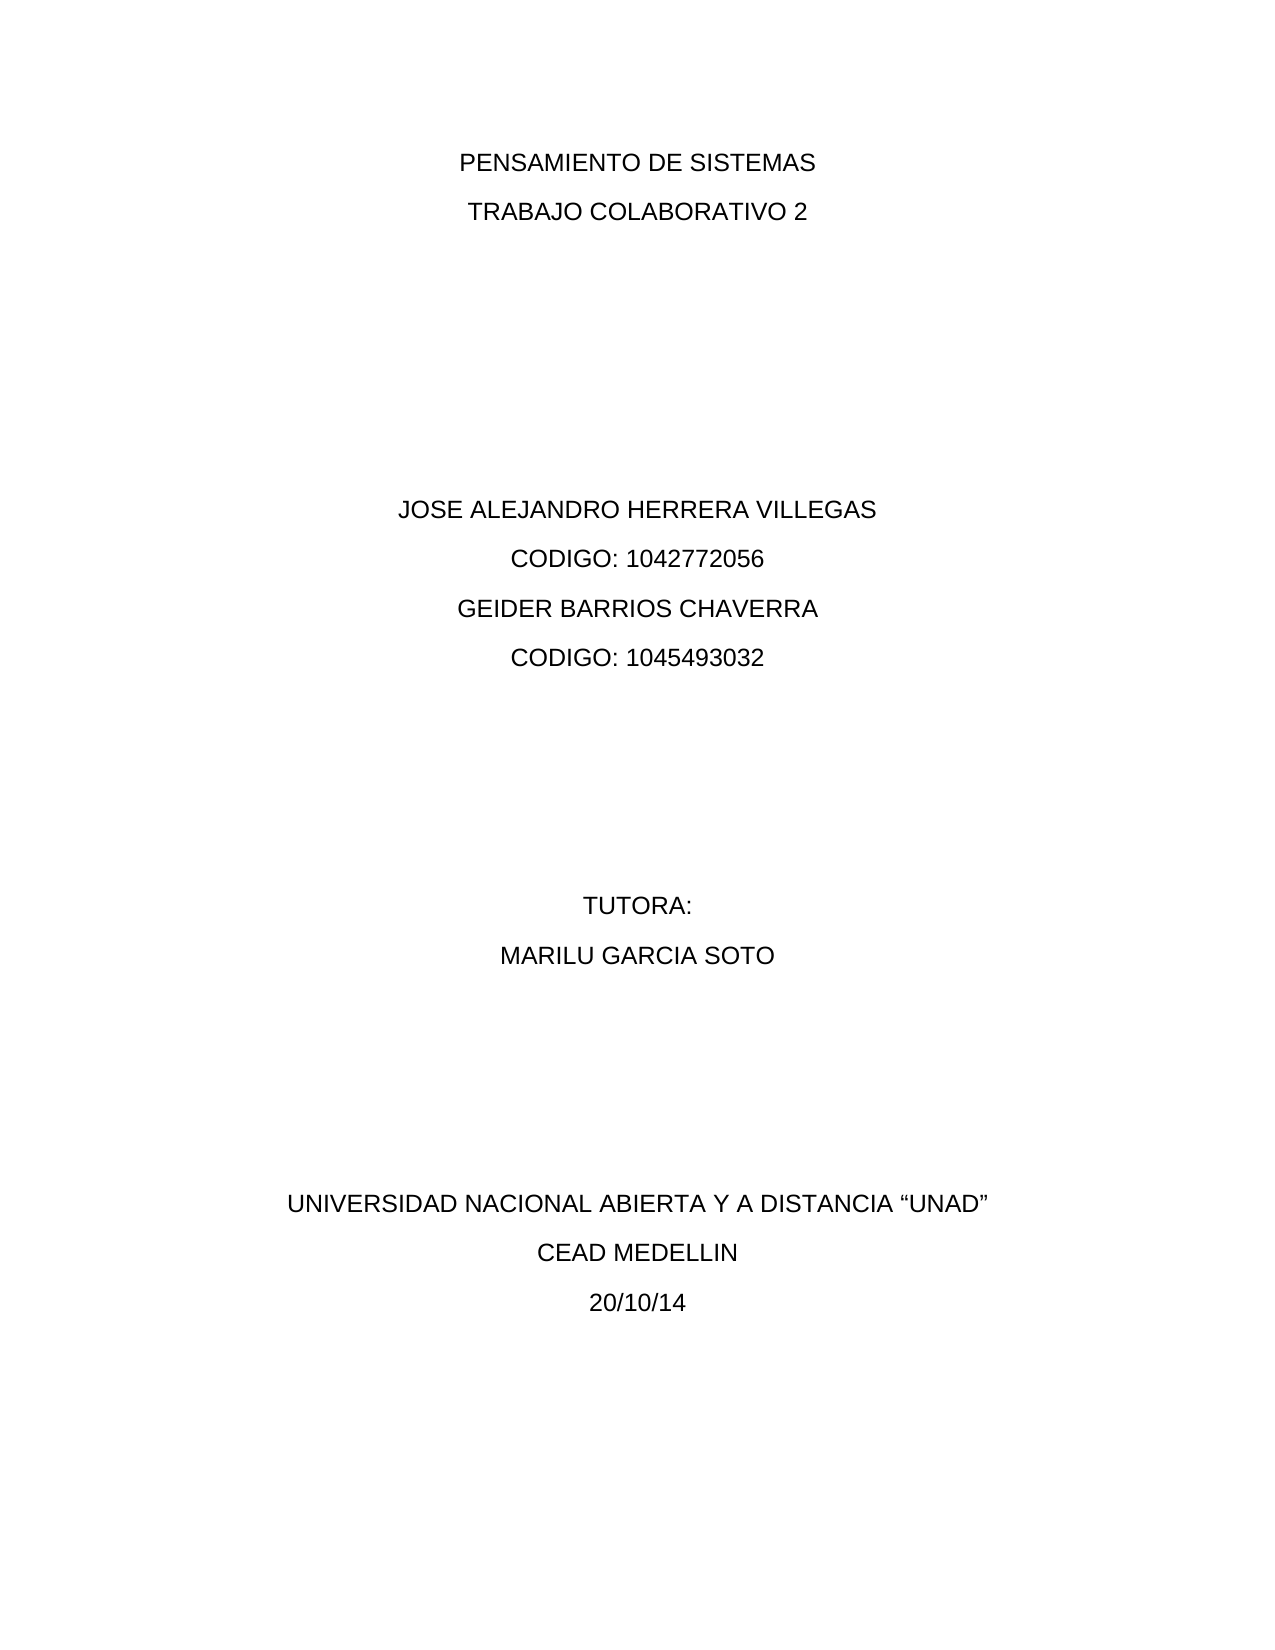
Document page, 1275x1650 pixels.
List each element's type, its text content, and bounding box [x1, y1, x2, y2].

text PENSAMIENTO DE SISTEMAS [177, 148, 1098, 176]
text MARILU GARCIA SOTO [177, 941, 1098, 970]
text UNIVERSIDAD NACIONAL ABIERTA Y A DISTANCIA “UNAD” [177, 1189, 1098, 1218]
text TRABAJO COLABORATIVO 2 [177, 197, 1098, 226]
text TUTORA: [177, 891, 1098, 920]
text CODIGO: 1042772056 [177, 544, 1098, 573]
text CEAD MEDELLIN [177, 1238, 1098, 1267]
text JOSE ALEJANDRO HERRERA VILLEGAS [177, 495, 1098, 523]
text CODIGO: 1045493032 [177, 643, 1098, 672]
text 20/10/14 [177, 1288, 1098, 1317]
text GEIDER BARRIOS CHAVERRA [177, 594, 1098, 623]
